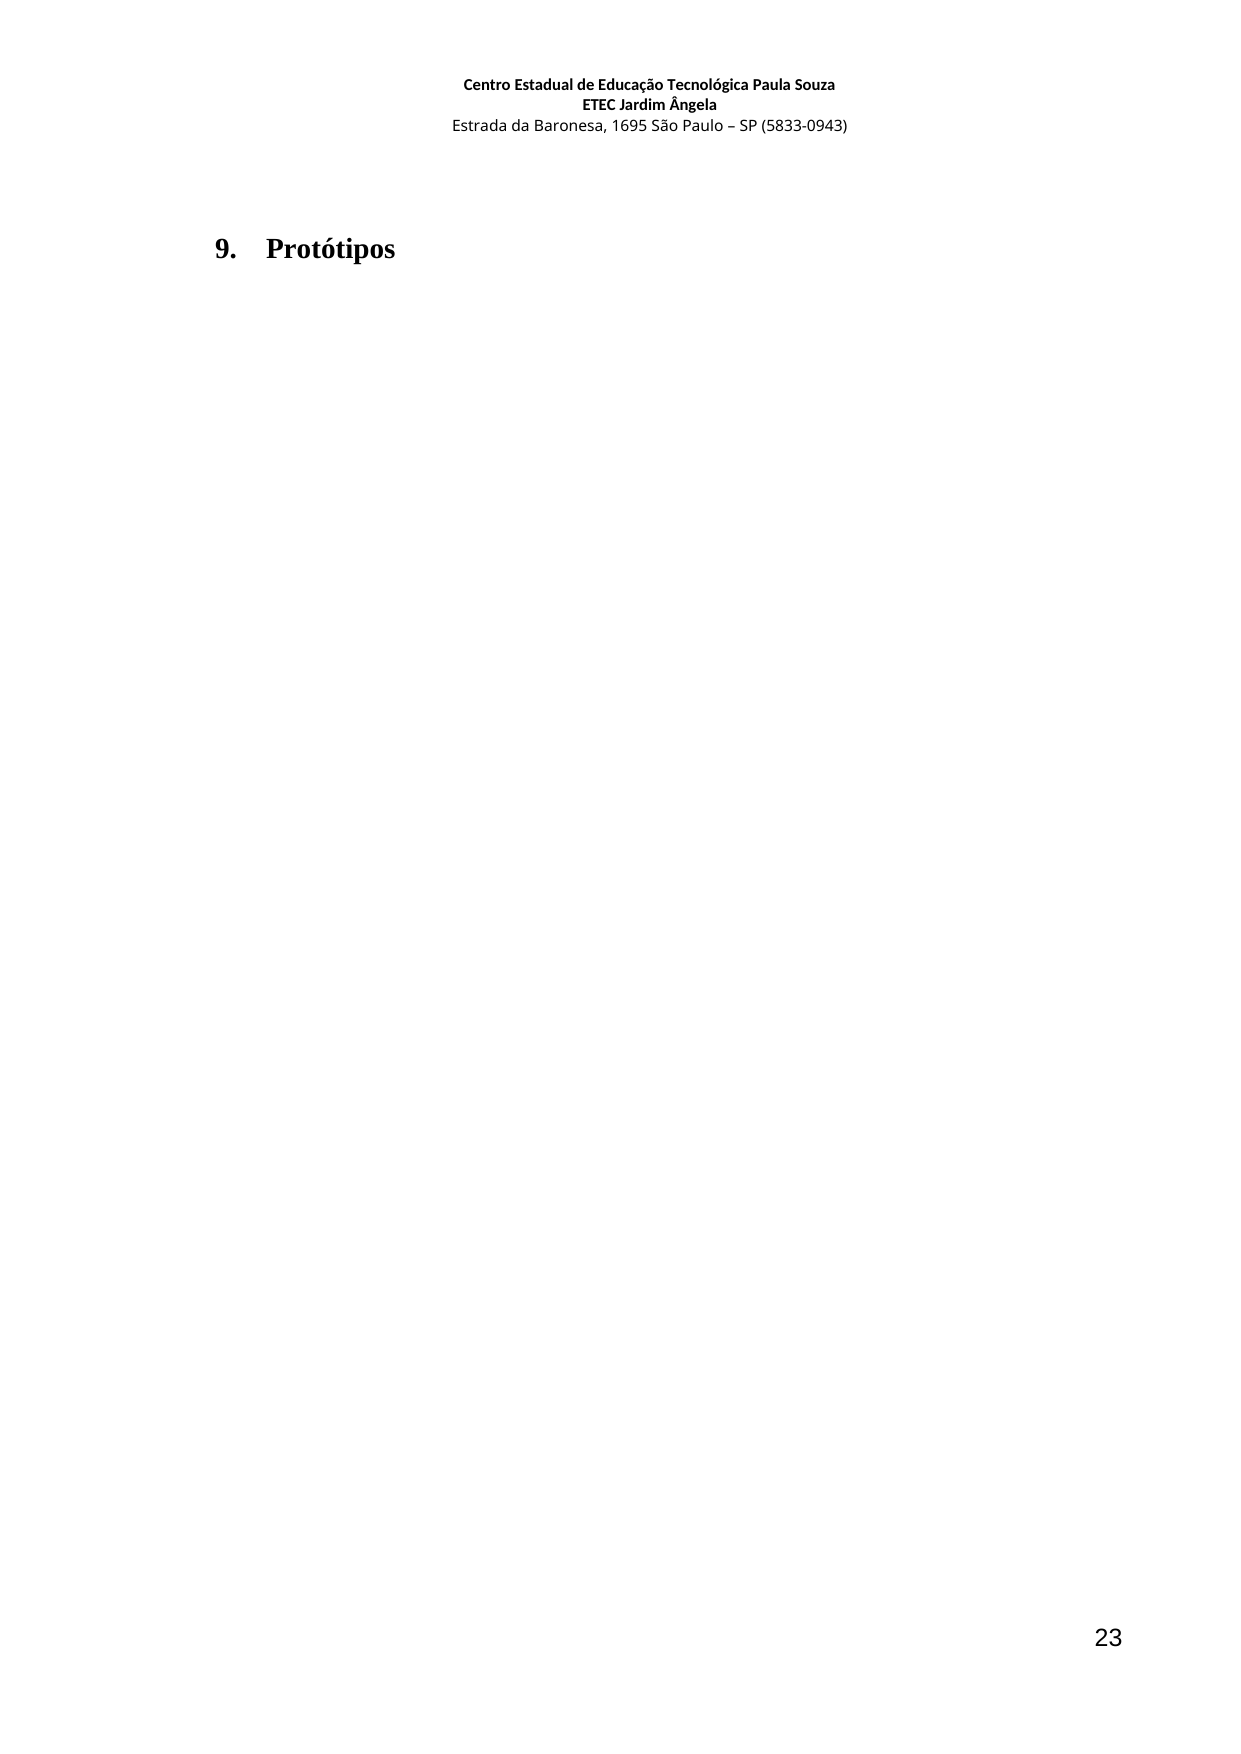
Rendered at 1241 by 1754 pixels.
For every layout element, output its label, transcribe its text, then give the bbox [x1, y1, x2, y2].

subtitle Protótipos [215, 231, 1122, 264]
